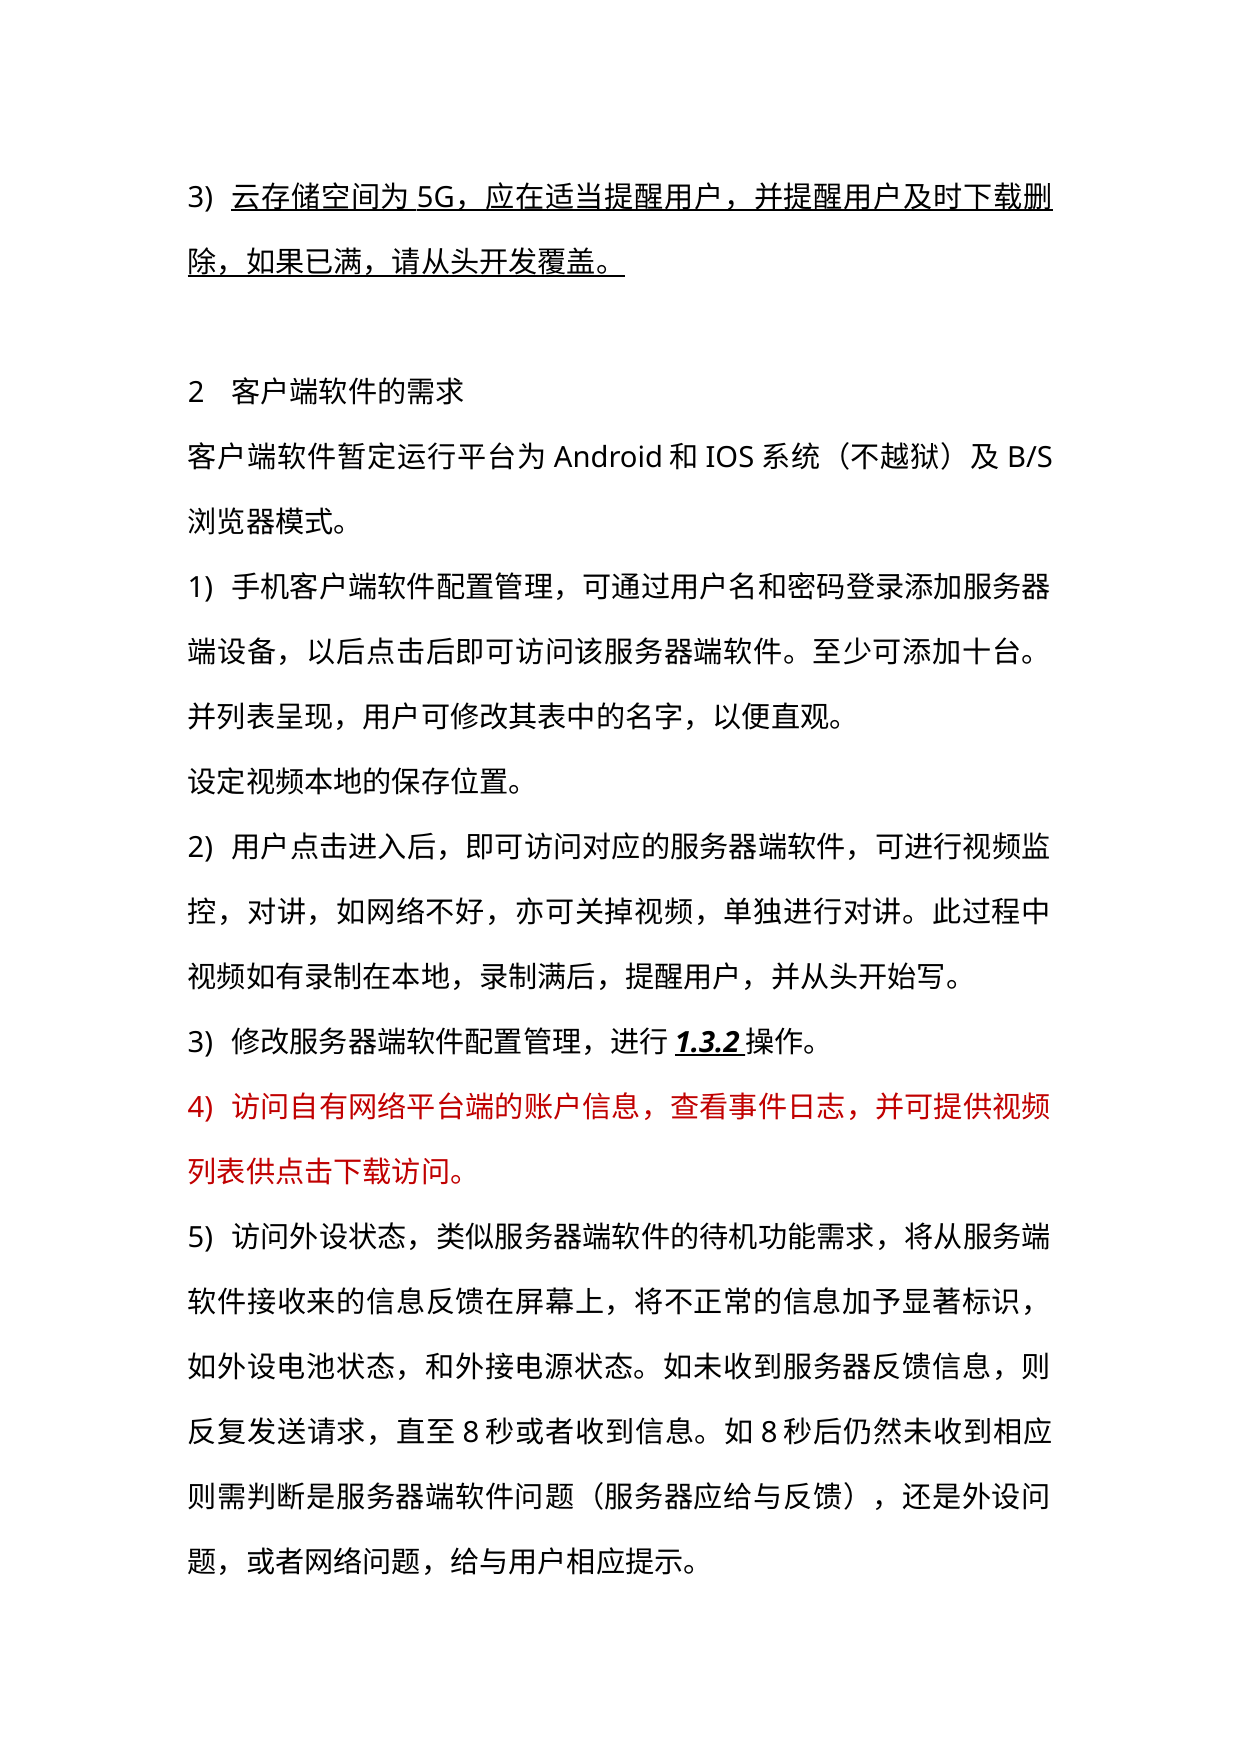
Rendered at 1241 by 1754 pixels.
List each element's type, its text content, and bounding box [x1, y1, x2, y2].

list 访问自有网络平台端的账户信息，查看事件日志，并可提供视频列表供点击下载访问。 [187, 1072, 1053, 1202]
list 设定视频本地的保存位置。 [187, 747, 1053, 812]
list 客户端软件的需求 [188, 357, 1053, 422]
list 手机客户端软件配置管理，可通过用户名和密码登录添加服务器端设备，以后点击后即可访问该服务器端软件。至少可添加十台。并列表呈现，用户可修改其表中的名字，以便直观。 [187, 552, 1053, 747]
text 客户端软件暂定运行平台为Android和IOS系统（不越狱）及B/S浏览器模式。 [187, 422, 1053, 552]
list 云存储空间为5G，应在适当提醒用户，并提醒用户及时下载删除，如果已满，请从头开发覆盖。 [187, 162, 1053, 292]
list 用户点击进入后，即可访问对应的服务器端软件，可进行视频监控，对讲，如网络不好，亦可关掉视频，单独进行对讲。此过程中视频如有录制在本地，录制满后，提醒用户，并从头开始写。 [187, 812, 1053, 1007]
list 修改服务器端软件配置管理，进行1.3.2操作。 [187, 1007, 1053, 1072]
list 访问外设状态，类似服务器端软件的待机功能需求，将从服务端软件接收来的信息反馈在屏幕上，将不正常的信息加予显著标识，如外设电池状态，和外接电源状态。如未收到服务器反馈信息，则反复发送请求，直至8秒或者收到信息。如8秒后仍然未收到相应，则需判断是服务器端软件问题（服务器应给与反馈），还是外设问题，或者网络问题，给与用户相应提示。 [187, 1202, 1053, 1592]
